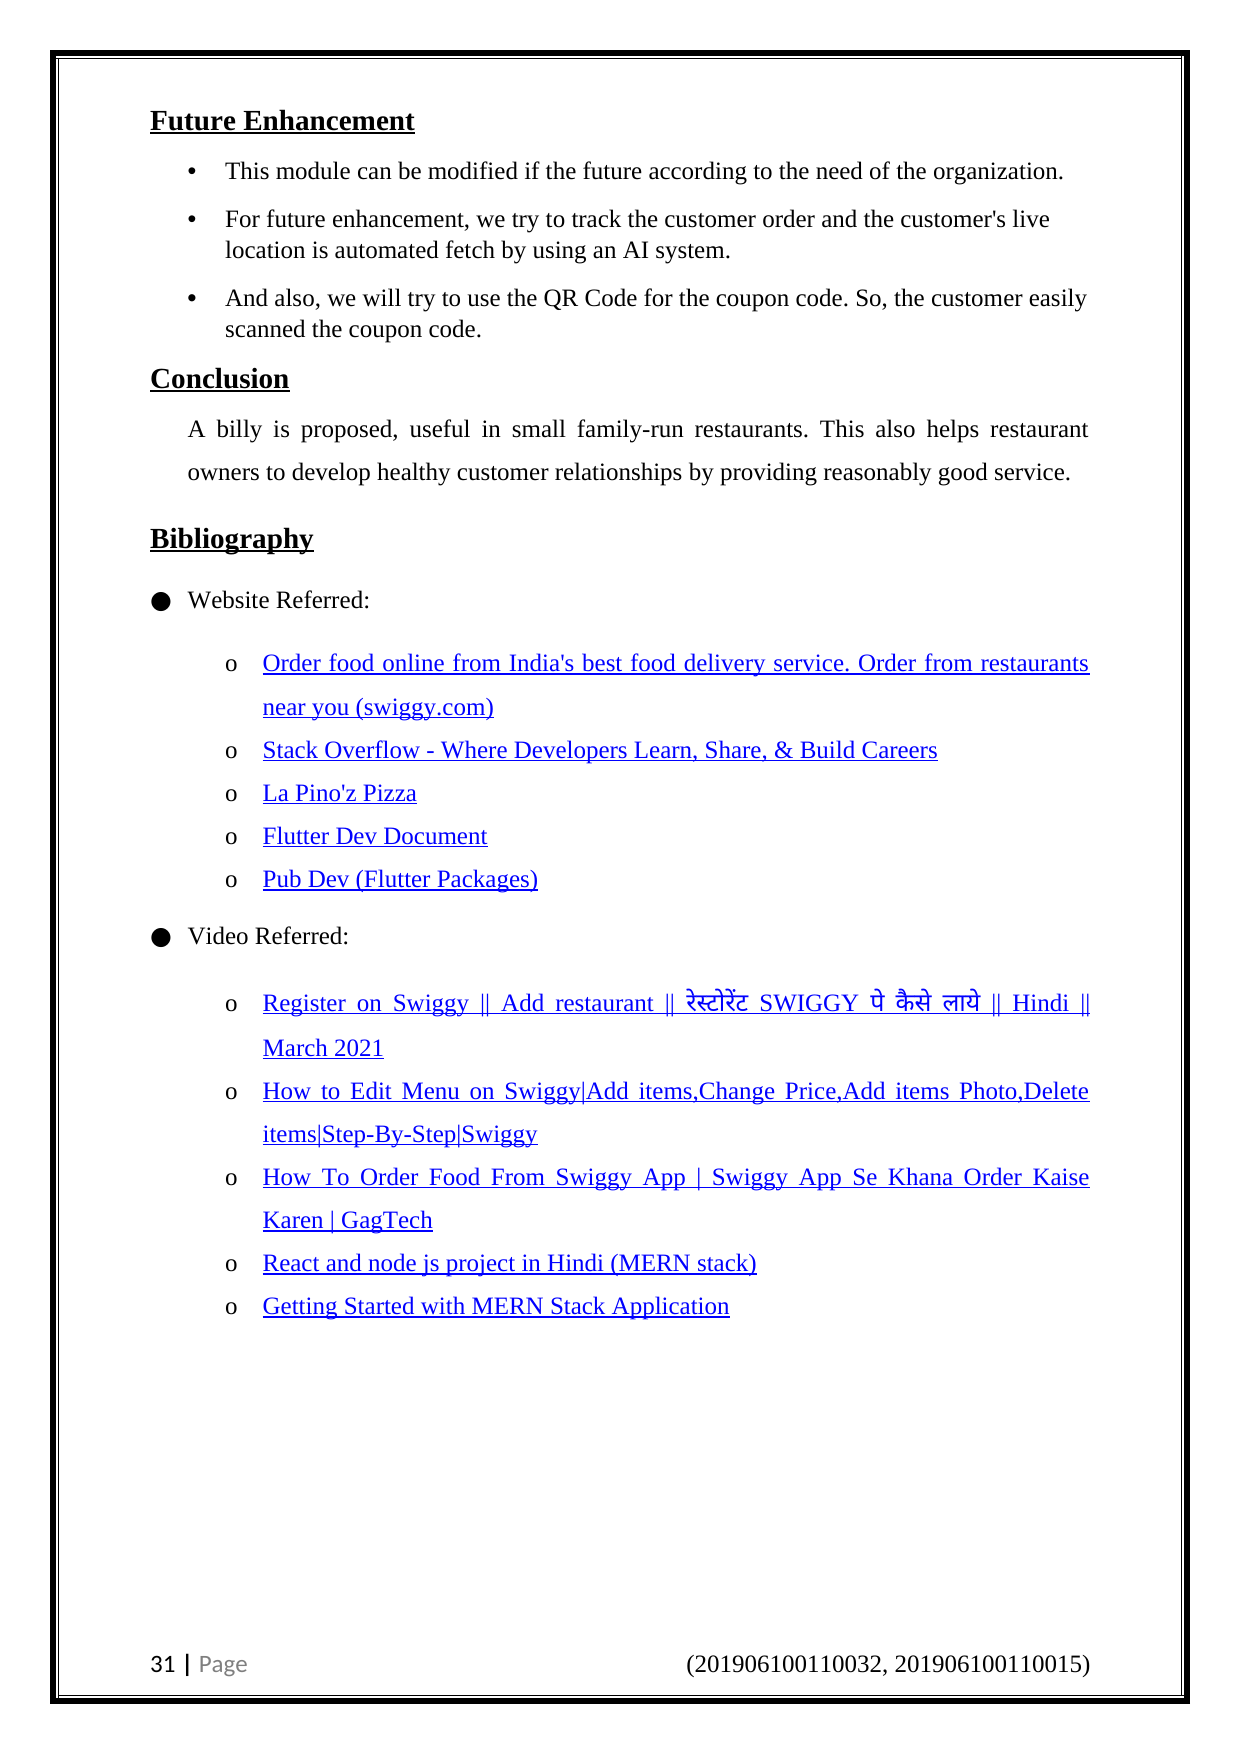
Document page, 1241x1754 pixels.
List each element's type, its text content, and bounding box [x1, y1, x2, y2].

list How To Order Food From Swiggy App | Swiggy App Se Khana Order Kaise Karen | GagTech [225, 1162, 1090, 1234]
list Register on Swiggy || Add restaurant || रेस्टोरेंट SWIGGY पे कैसे लाये || Hindi || March 2021 [225, 984, 1090, 1061]
text A billy is proposed, useful in small family-run restaurants. This also helps restaurant owners to develop healthy customer relationships by providing reasonably good service. [187, 414, 1090, 486]
list Flutter Dev Document [225, 821, 1090, 850]
list Order food online from India's best food delivery service. Order from restaurants near you (swiggy.com) [225, 648, 1090, 720]
list React and node js project in Hindi (MERN stack) [225, 1248, 1090, 1277]
text Bibliography [150, 521, 1090, 555]
list Video Referred: [150, 907, 1090, 958]
list How to Edit Menu on Swiggy|Add items,Change Price,Add items Photo,Delete items|Step-By-Step|Swiggy [225, 1076, 1090, 1148]
text Future Enhancement [150, 103, 1090, 137]
list And also, we will try to use the QR Code for the coupon code. So, the customer easily scanned the coupon code. [187, 283, 1090, 342]
list La Pino'z Pizza [225, 778, 1090, 807]
list Pub Dev (Flutter Packages) [225, 864, 1090, 893]
list Getting Started with MERN Stack Application [225, 1291, 1090, 1320]
list Stack Overflow - Where Developers Learn, Share, & Build Careers [225, 735, 1090, 763]
text Conclusion [150, 361, 1090, 395]
list For future enhancement, we try to track the customer order and the customer's live location is automated fetch by using an AI system. [187, 204, 1090, 264]
list Website Referred: [150, 572, 1090, 623]
list This module can be modified if the future according to the need of the organization. [187, 156, 1090, 185]
